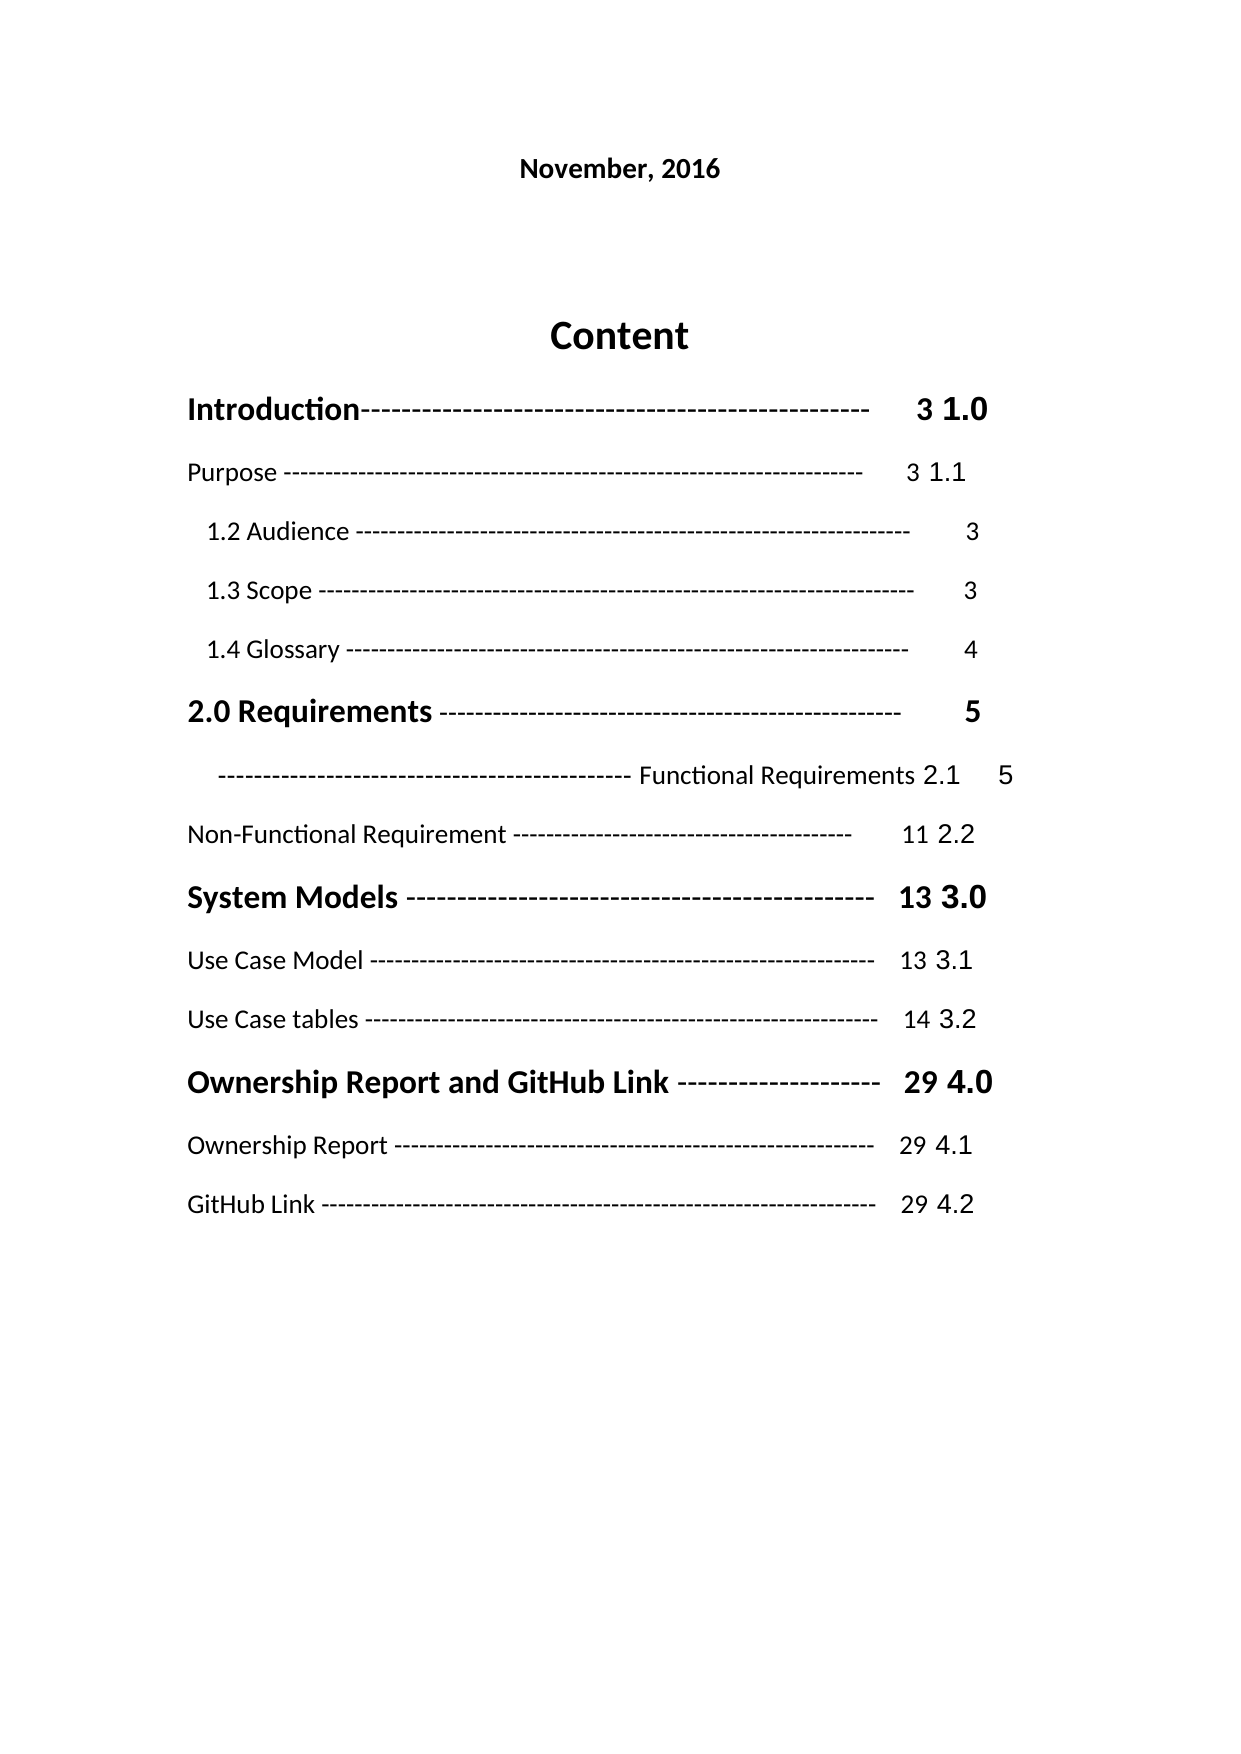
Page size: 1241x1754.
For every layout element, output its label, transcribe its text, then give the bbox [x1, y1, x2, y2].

text 1.2 Audience ------------------------------------------------------------------- 3 [187, 514, 1053, 547]
text 3.2 Use Case tables -------------------------------------------------------------- 14 [187, 1002, 1053, 1035]
text November, 2016 [187, 150, 1053, 186]
text 2.2 Non-Functional Requirement ----------------------------------------- 11 [187, 817, 1053, 850]
text 2.0 Requirements ---------------------------------------------------- 5 [187, 691, 1053, 731]
text Content [187, 309, 1053, 359]
text 1.0 Introduction-------------------------------------------------- 3 [187, 388, 1053, 429]
text 4.1 Ownership Report ---------------------------------------------------------- 29 [187, 1128, 1053, 1162]
text 4.0 Ownership Report and GitHub Link -------------------- 29 [187, 1061, 1053, 1102]
text 1.3 Scope ------------------------------------------------------------------------ 3 [187, 573, 1053, 606]
text 1.4 Glossary -------------------------------------------------------------------- 4 [187, 632, 1053, 665]
text 3.0 System Models ---------------------------------------------- 13 [187, 876, 1053, 916]
text 4.2 GitHub Link ------------------------------------------------------------------- 29 [187, 1187, 1053, 1221]
text 1.1 Purpose ---------------------------------------------------------------------- 3 [187, 456, 1053, 488]
text 5 2.1 Functional Requirements ---------------------------------------------- [187, 758, 1053, 791]
text 3.1 Use Case Model ------------------------------------------------------------- 13 [187, 943, 1053, 976]
